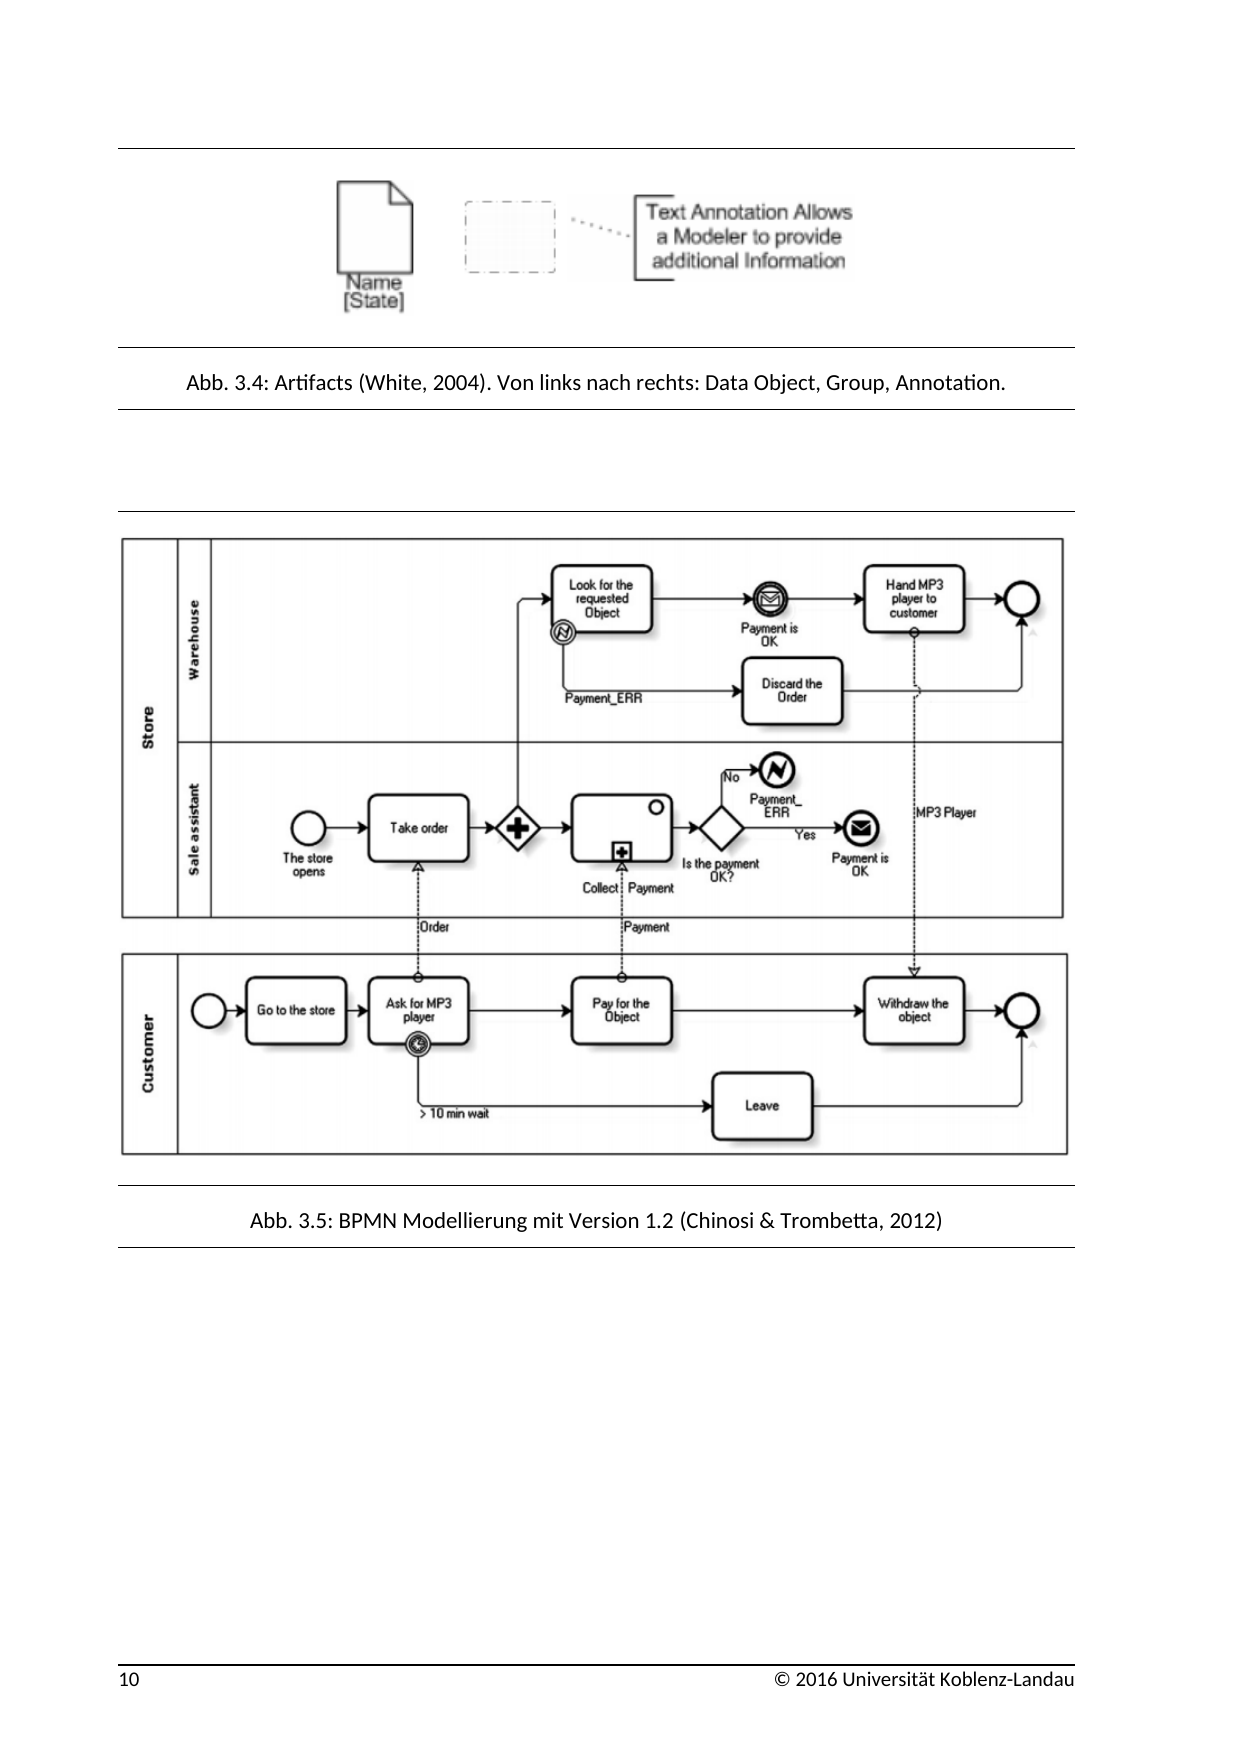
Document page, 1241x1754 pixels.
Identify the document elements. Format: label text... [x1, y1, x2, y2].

text Abb. 3.5: BPMN Modellierung mit Version 1.2 (Chinosi & Trombetta, 2012) [118, 1206, 1075, 1247]
picture [326, 173, 867, 322]
text Abb. 3.4: Artifacts (White, 2004). Von links nach rechts: Data Object, Group, Annotation. [118, 368, 1075, 409]
picture [118, 536, 1075, 1160]
